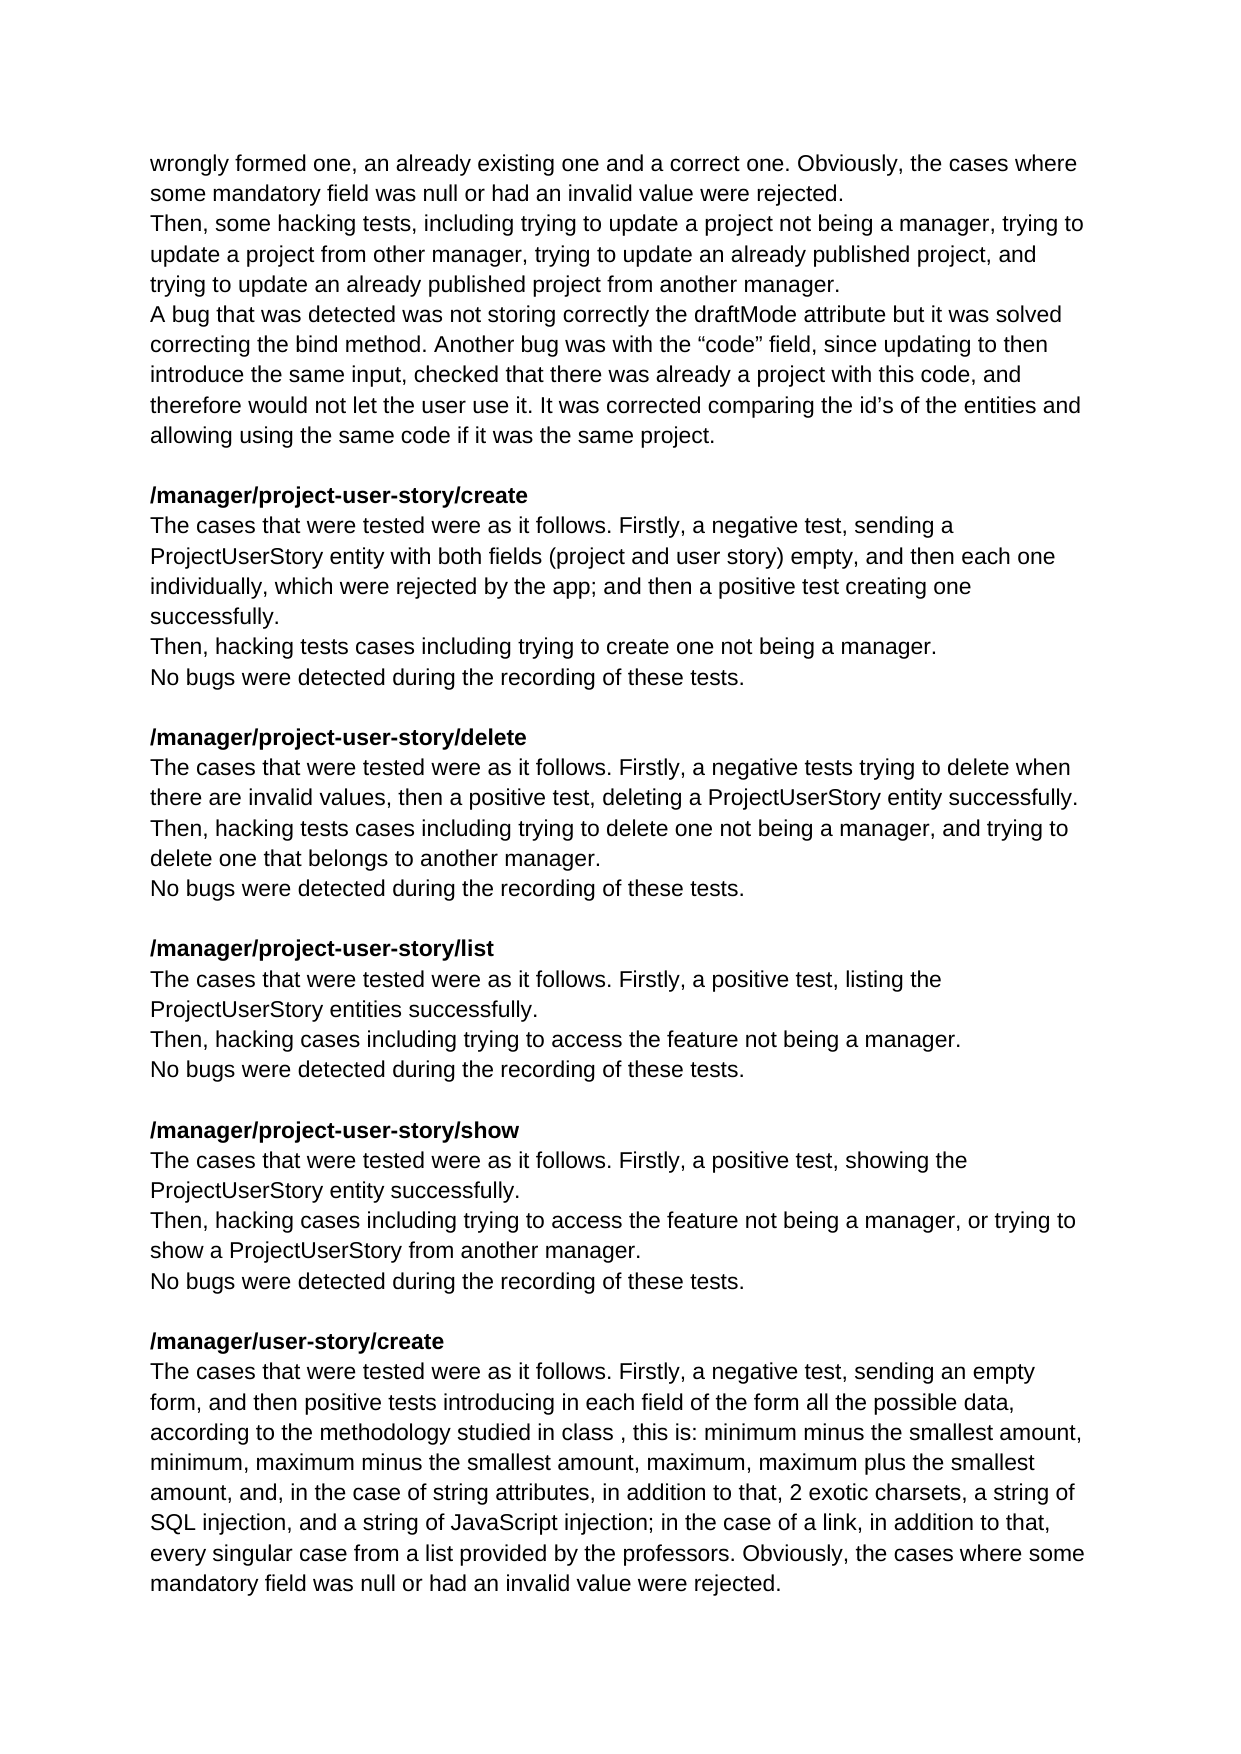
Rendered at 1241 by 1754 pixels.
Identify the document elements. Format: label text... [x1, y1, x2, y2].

text /manager/project-user-story/show [150, 1117, 1090, 1143]
text Then, hacking cases including trying to access the feature not being a manager, or trying to show a ProjectUserStory from another manager. [150, 1207, 1090, 1264]
text /manager/project-user-story/delete [150, 724, 1090, 750]
text /manager/project-user-story/list [150, 935, 1090, 962]
text /manager/user-story/create [150, 1328, 1090, 1354]
text The cases that were tested were as it follows. Firstly, a positive test, showing the ProjectUserStory entity successfully. [150, 1147, 1090, 1203]
text The cases that were tested were as it follows. Firstly, a negative tests trying to delete when there are invalid values, then a positive test, deleting a ProjectUserStory entity successfully. Then, hacking tests cases including trying to delete one not being a manager, and trying to delete one that belongs to another manager. [150, 754, 1090, 871]
text Then, some hacking tests, including trying to update a project not being a manager, trying to update a project from other manager, trying to update an already published project, and trying to update an already published project from another manager. [150, 210, 1090, 297]
text No bugs were detected during the recording of these tests. [150, 663, 1090, 690]
text The cases that were tested were as it follows. Firstly, a negative test, sending a ProjectUserStory entity with both fields (project and user story) empty, and then each one individually, which were rejected by the app; and then a positive test creating one successfully. [150, 512, 1090, 629]
text No bugs were detected during the recording of these tests. [150, 1268, 1090, 1294]
text No bugs were detected during the recording of these tests. [150, 875, 1090, 901]
text The cases that were tested were as it follows. Firstly, a positive test, listing the ProjectUserStory entities successfully. [150, 966, 1090, 1022]
text No bugs were detected during the recording of these tests. [150, 1056, 1090, 1083]
text Then, hacking tests cases including trying to create one not being a manager. [150, 633, 1090, 660]
text Then, hacking cases including trying to access the feature not being a manager. [150, 1026, 1090, 1052]
text The cases that were tested were as it follows. Firstly, a negative test, sending an empty form, and then positive tests introducing in each field of the form all the possible data, according to the methodology studied in class , this is: minimum minus the smallest amount, minimum, maximum minus the smallest amount, maximum, maximum plus the smallest amount, and, in the case of string attributes, in addition to that, 2 exotic charsets, a string of SQL injection, and a string of JavaScript injection; in the case of a link, in addition to that, every singular case from a list provided by the professors. Obviously, the cases where some mandatory field was null or had an invalid value were rejected. [150, 1358, 1090, 1596]
text /manager/project-user-story/create [150, 482, 1090, 509]
text A bug that was detected was not storing correctly the draftMode attribute but it was solved correcting the bind method. Another bug was with the “code” field, since updating to then introduce the same input, checked that there was already a project with this code, and therefore would not let the user use it. It was corrected comparing the id’s of the entities and allowing using the same code if it was the same project. [150, 301, 1090, 448]
